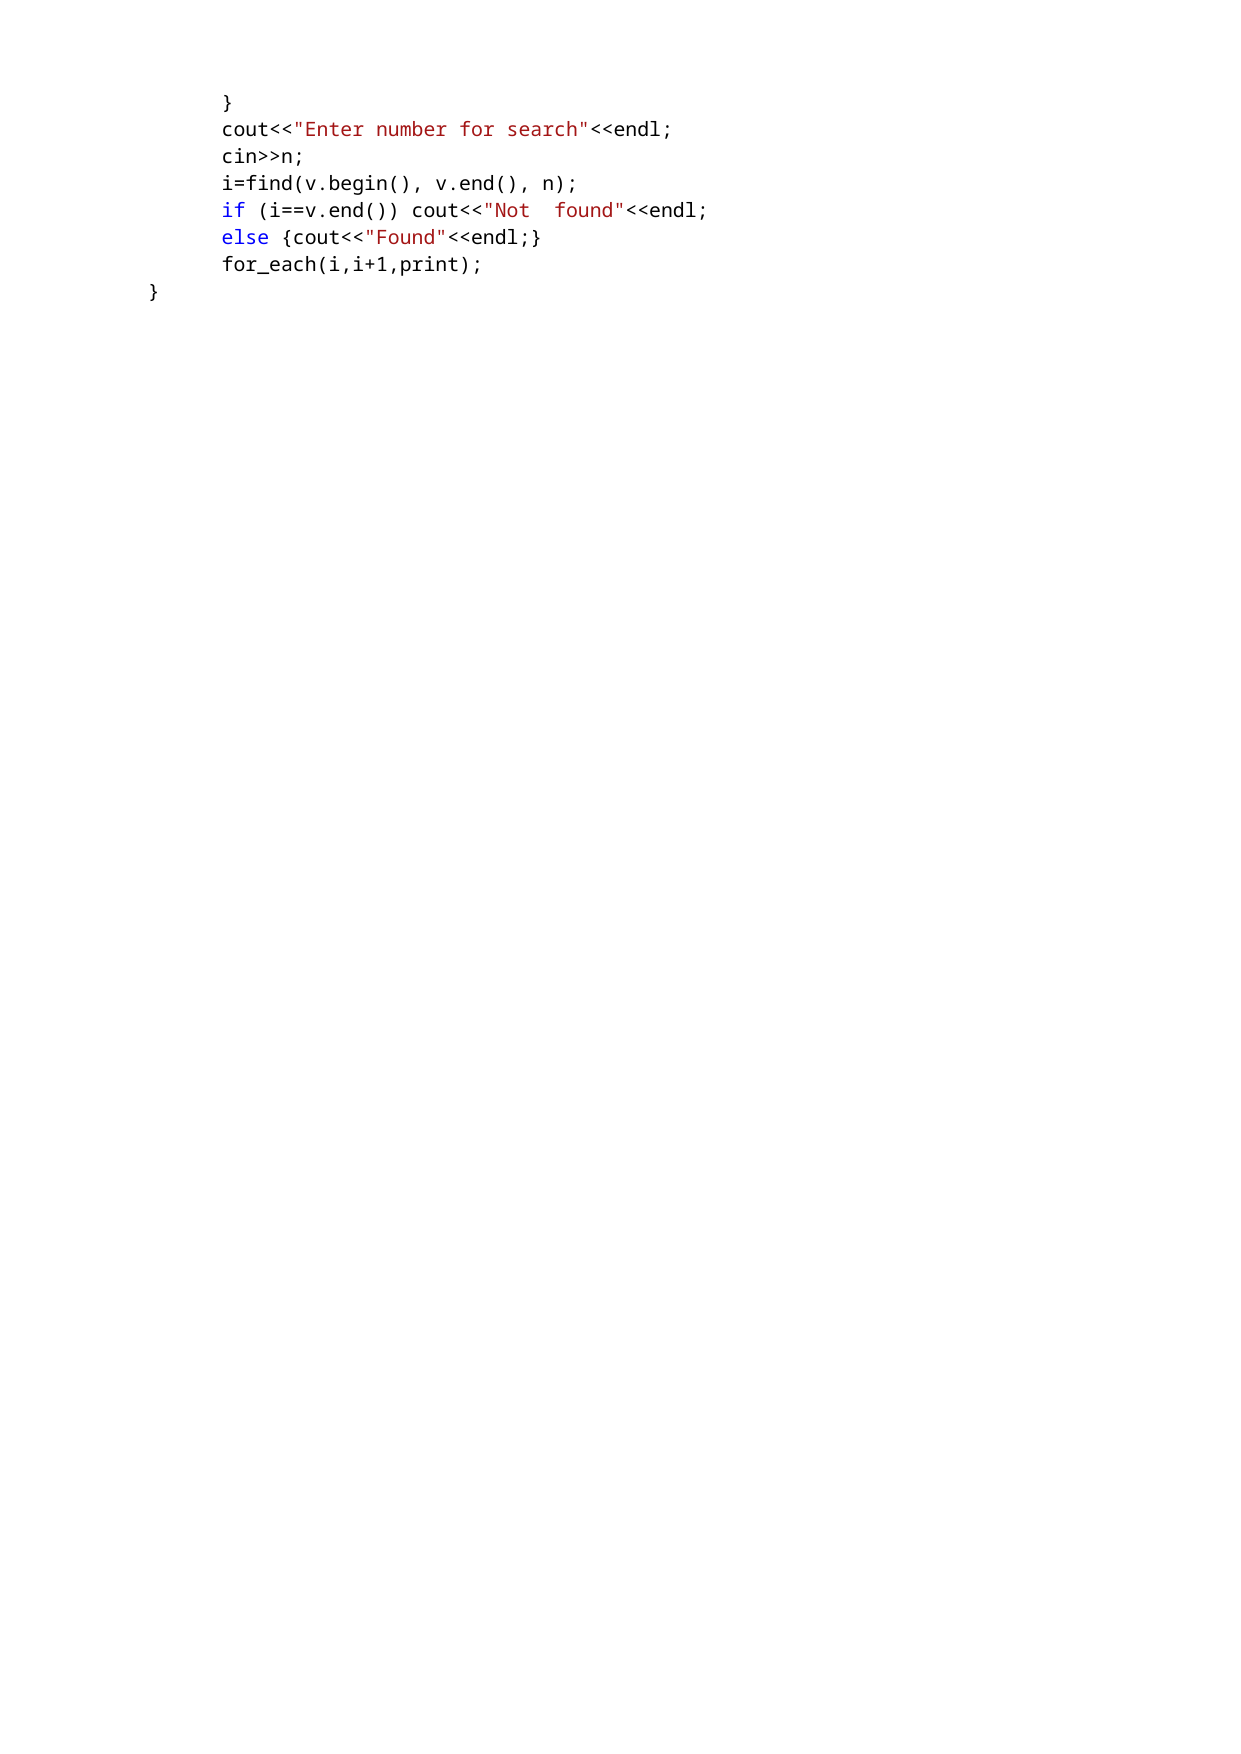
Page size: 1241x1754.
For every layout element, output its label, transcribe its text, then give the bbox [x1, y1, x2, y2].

text } [148, 277, 1152, 304]
text } [148, 88, 1152, 116]
text for_each(i,i+1,print); [148, 250, 1152, 277]
text cin>>n; [148, 142, 1152, 169]
text if (i==v.end()) cout<<"Not found"<<endl; [148, 196, 1152, 223]
text else {cout<<"Found"<<endl;} [148, 223, 1152, 250]
text i=find(v.begin(), v.end(), n); [148, 169, 1152, 196]
text cout<<"Enter number for search"<<endl; [148, 116, 1152, 142]
